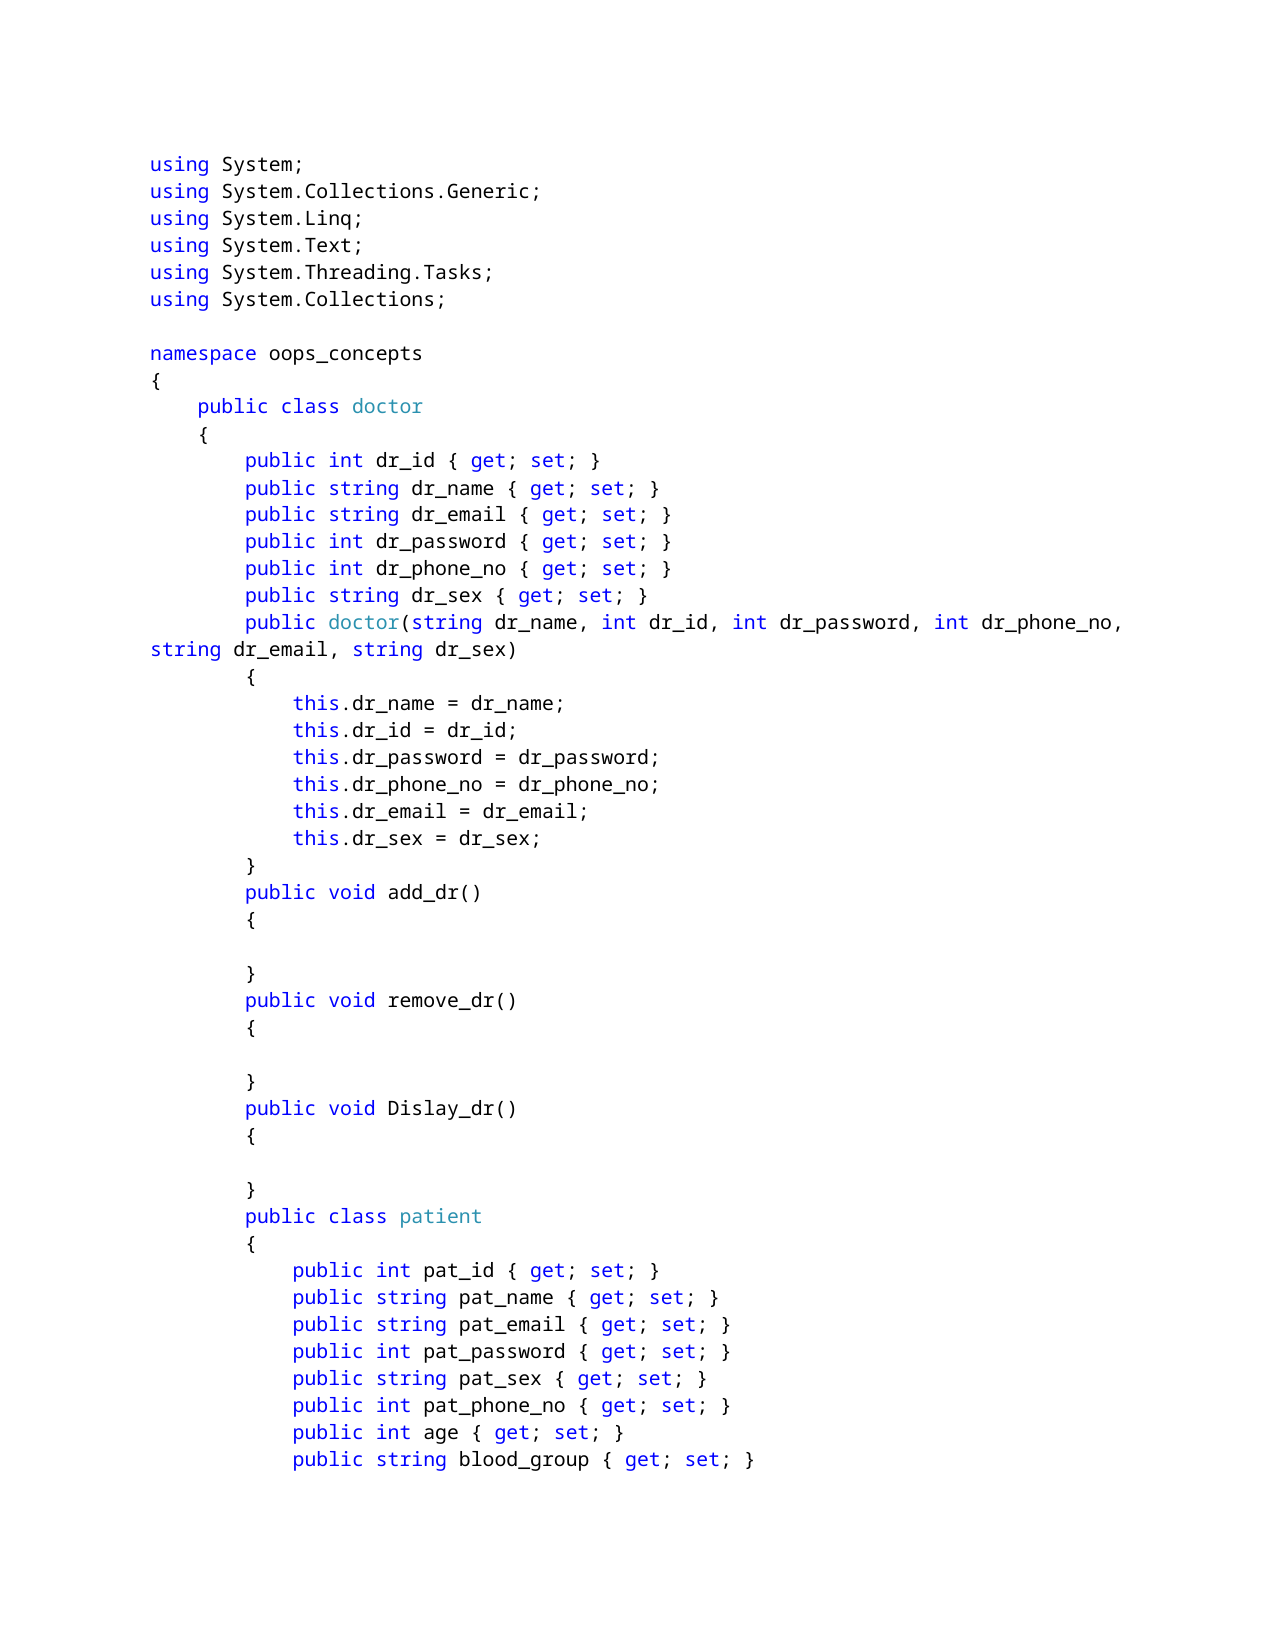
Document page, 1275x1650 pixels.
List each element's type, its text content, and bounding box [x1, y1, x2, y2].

text public class doctor [150, 393, 1125, 420]
text { [150, 1229, 1125, 1256]
text { [150, 905, 1125, 932]
text public doctor(string dr_name, int dr_id, int dr_password, int dr_phone_no, string dr_email, string dr_sex) [150, 609, 1125, 663]
text this.dr_password = dr_password; [150, 743, 1125, 771]
text public string pat_email { get; set; } [150, 1310, 1125, 1337]
text public int pat_password { get; set; } [150, 1337, 1125, 1364]
text public string dr_sex { get; set; } [150, 582, 1125, 609]
text public int pat_phone_no { get; set; } [150, 1391, 1125, 1418]
text using System.Collections.Generic; [150, 177, 1125, 204]
text this.dr_email = dr_email; [150, 797, 1125, 824]
text namespace oops_concepts [150, 339, 1125, 366]
text using System.Threading.Tasks; [150, 258, 1125, 285]
text public int dr_id { get; set; } [150, 447, 1125, 474]
text public int age { get; set; } [150, 1418, 1125, 1445]
text public int pat_id { get; set; } [150, 1256, 1125, 1283]
text this.dr_phone_no = dr_phone_no; [150, 771, 1125, 797]
text this.dr_sex = dr_sex; [150, 824, 1125, 851]
text public string dr_email { get; set; } [150, 501, 1125, 528]
text public void remove_dr() [150, 986, 1125, 1013]
text public void Dislay_dr() [150, 1094, 1125, 1121]
text public string dr_name { get; set; } [150, 474, 1125, 501]
text { [150, 1121, 1125, 1148]
text public int dr_phone_no { get; set; } [150, 555, 1125, 582]
text { [150, 663, 1125, 689]
text } [150, 959, 1125, 986]
text using System.Text; [150, 231, 1125, 258]
text public int dr_password { get; set; } [150, 528, 1125, 555]
text using System.Linq; [150, 204, 1125, 231]
text { [150, 366, 1125, 393]
text this.dr_id = dr_id; [150, 717, 1125, 743]
text public string pat_sex { get; set; } [150, 1364, 1125, 1391]
text public class patient [150, 1202, 1125, 1229]
text } [150, 851, 1125, 878]
text this.dr_name = dr_name; [150, 689, 1125, 717]
text public string pat_name { get; set; } [150, 1283, 1125, 1310]
text { [150, 1013, 1125, 1040]
text using System; [150, 150, 1125, 177]
text public void add_dr() [150, 878, 1125, 905]
text using System.Collections; [150, 285, 1125, 312]
text } [150, 1067, 1125, 1094]
text } [150, 1175, 1125, 1202]
text { [150, 420, 1125, 447]
text public string blood_group { get; set; } [150, 1445, 1125, 1472]
